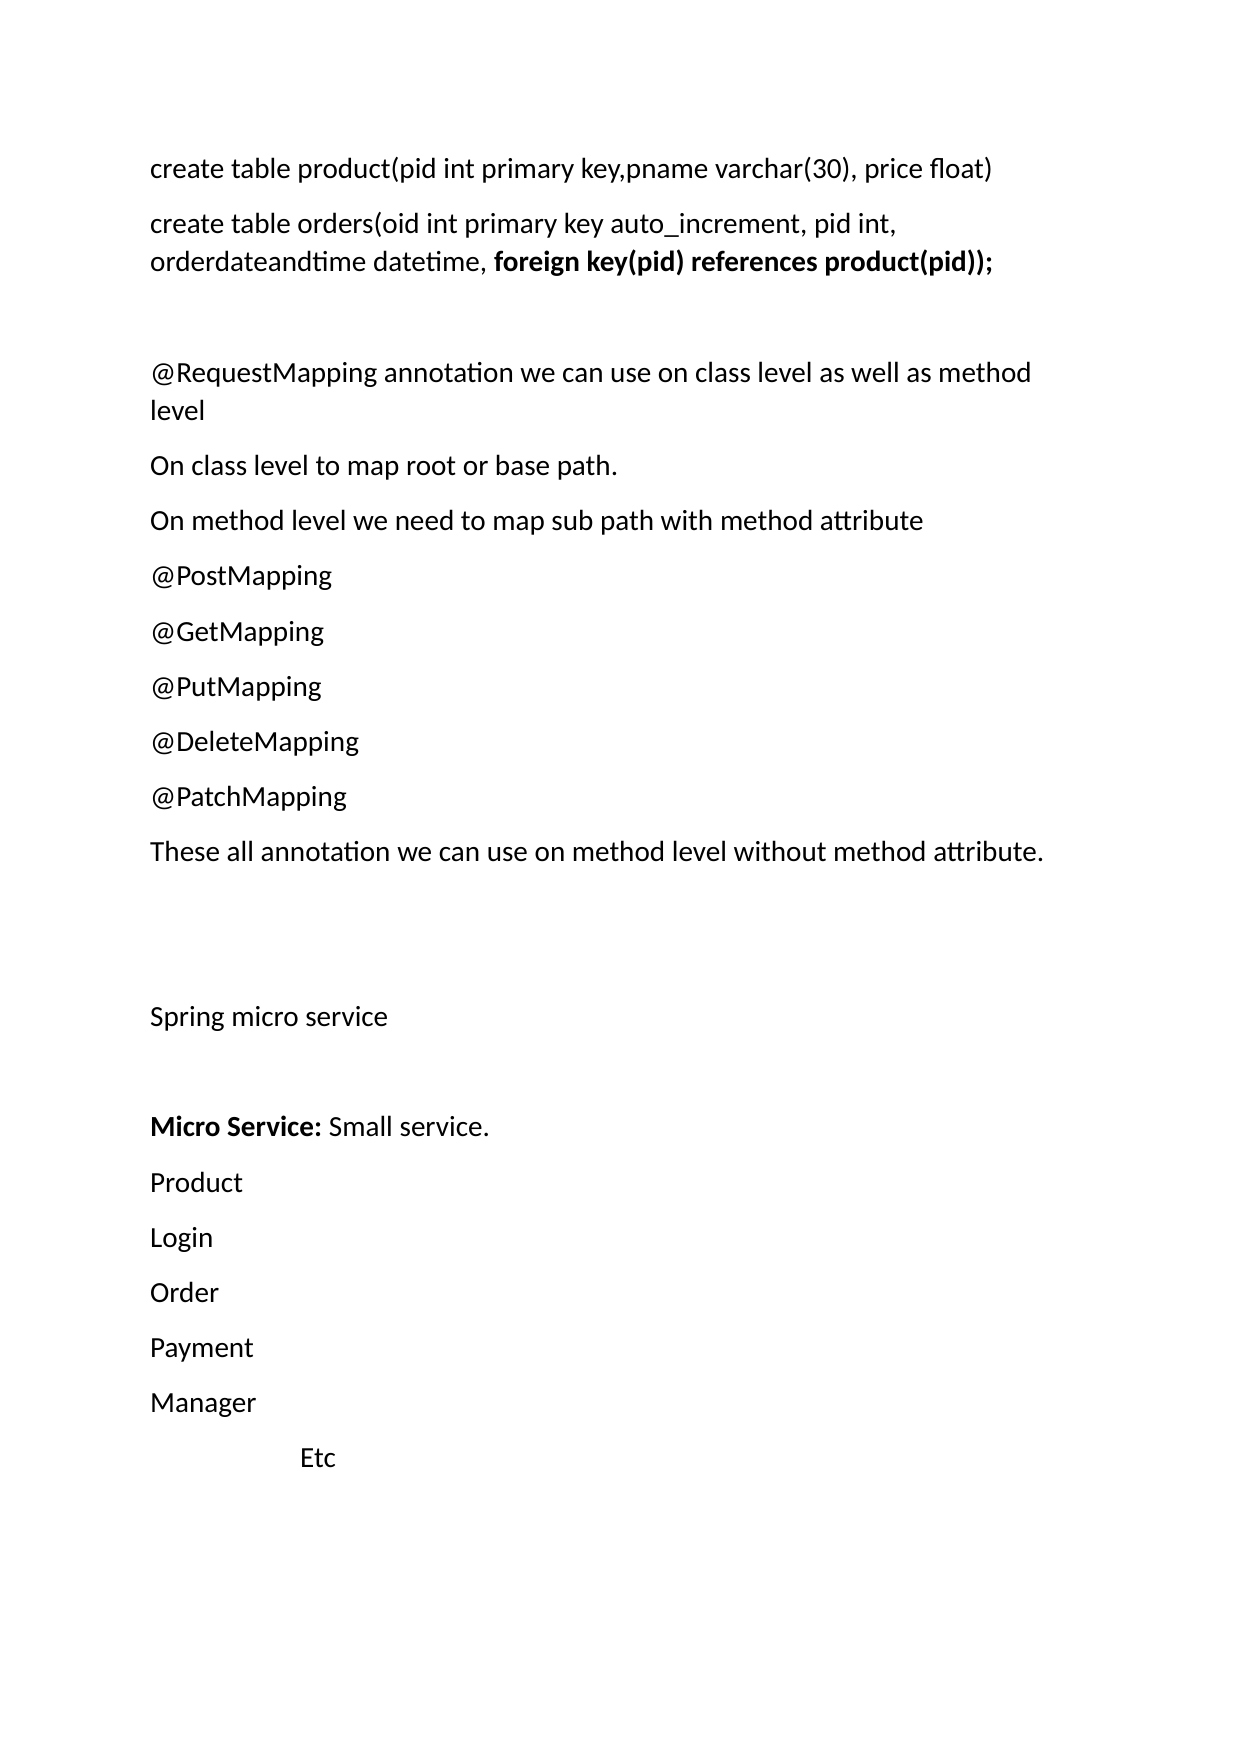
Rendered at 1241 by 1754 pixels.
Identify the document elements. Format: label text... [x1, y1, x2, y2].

text @PatchMapping [150, 778, 1090, 813]
text @PutMapping [150, 668, 1090, 703]
text Order [150, 1274, 1090, 1309]
text create table orders(oid int primary key auto_increment, pid int, orderdateandtime datetime, foreign key(pid) references product(pid)); [150, 205, 1090, 279]
text @DeleteMapping [150, 723, 1090, 758]
text Product [150, 1164, 1090, 1199]
text Micro Service: Small service. [150, 1108, 1090, 1144]
text create table product(pid int primary key,pname varchar(30), price float) [150, 150, 1090, 186]
text These all annotation we can use on method level without method attribute. [150, 833, 1090, 869]
text Login [150, 1219, 1090, 1254]
text Payment [150, 1329, 1090, 1364]
text @GetMapping [150, 613, 1090, 648]
text @RequestMapping annotation we can use on class level as well as method level [150, 354, 1090, 428]
text Etc [150, 1439, 1090, 1475]
text On method level we need to map sub path with method attribute [150, 502, 1090, 538]
text On class level to map root or base path. [150, 447, 1090, 483]
text Manager [150, 1384, 1090, 1420]
text @PostMapping [150, 557, 1090, 593]
text Spring micro service [150, 998, 1090, 1034]
